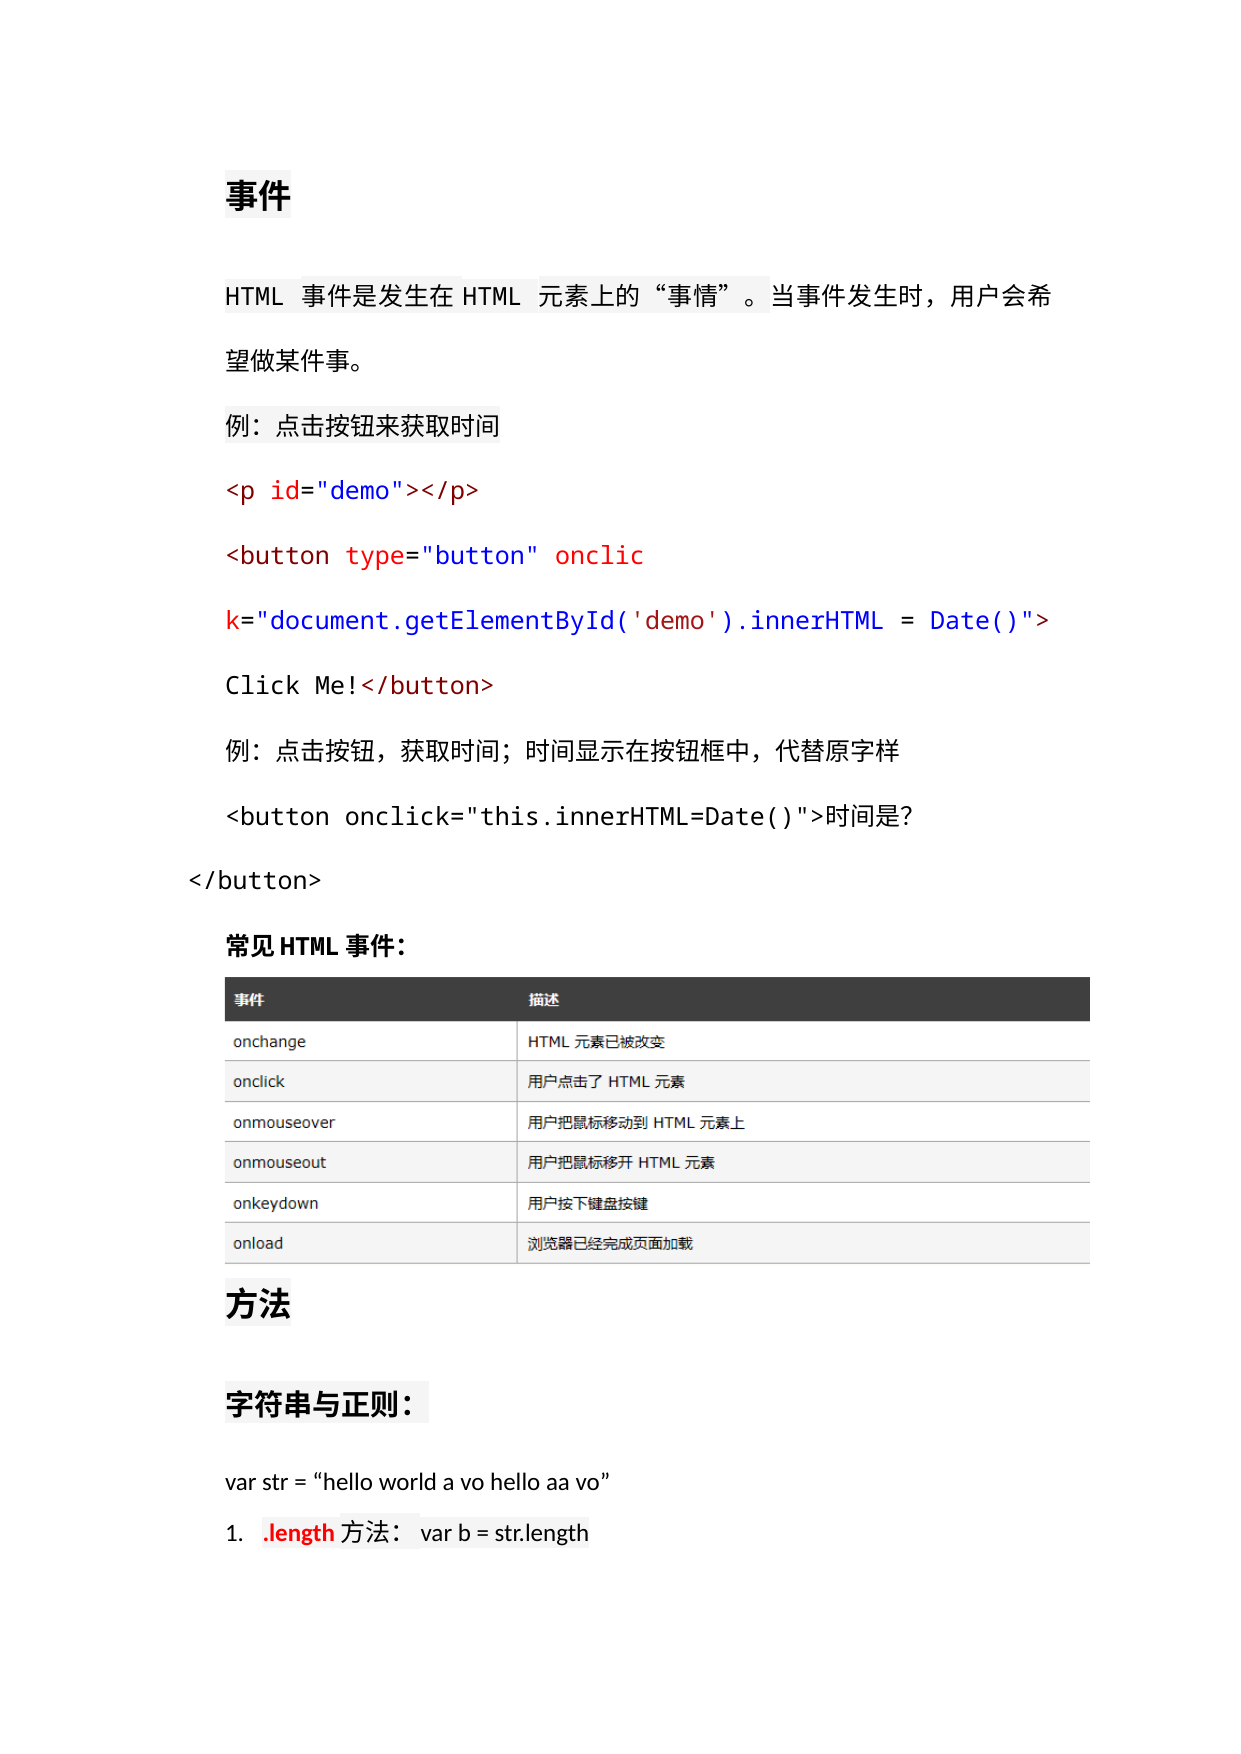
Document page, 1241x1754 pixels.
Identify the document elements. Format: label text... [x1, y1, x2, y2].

list .length方法： var b = str.length [225, 1498, 1053, 1563]
text 例：点击按钮来获取时间 [225, 392, 1053, 457]
subtitle 字符串与正则： [225, 1370, 1053, 1435]
text HTML 事件是发生在 HTML 元素上的“事情”。当事件发生时，用户会希望做某件事。 [225, 262, 1053, 392]
text var str = “hello world a vo hello aa vo” [225, 1466, 1053, 1498]
text <p id="demo"></p> [187, 457, 1053, 522]
text 常见HTML事件： [187, 912, 1053, 977]
subtitle 方法 [225, 1269, 1053, 1334]
text 例：点击按钮，获取时间；时间显示在按钮框中，代替原字样 [187, 717, 1053, 782]
text <button type="button" onclick="document.getElementById('demo').innerHTML = Date()">Click Me!</button> [225, 522, 1053, 717]
subtitle 事件 [225, 162, 1053, 227]
text <button onclick="this.innerHTML=Date()">时间是？</button> [187, 782, 1053, 912]
picture [224, 977, 1090, 1266]
